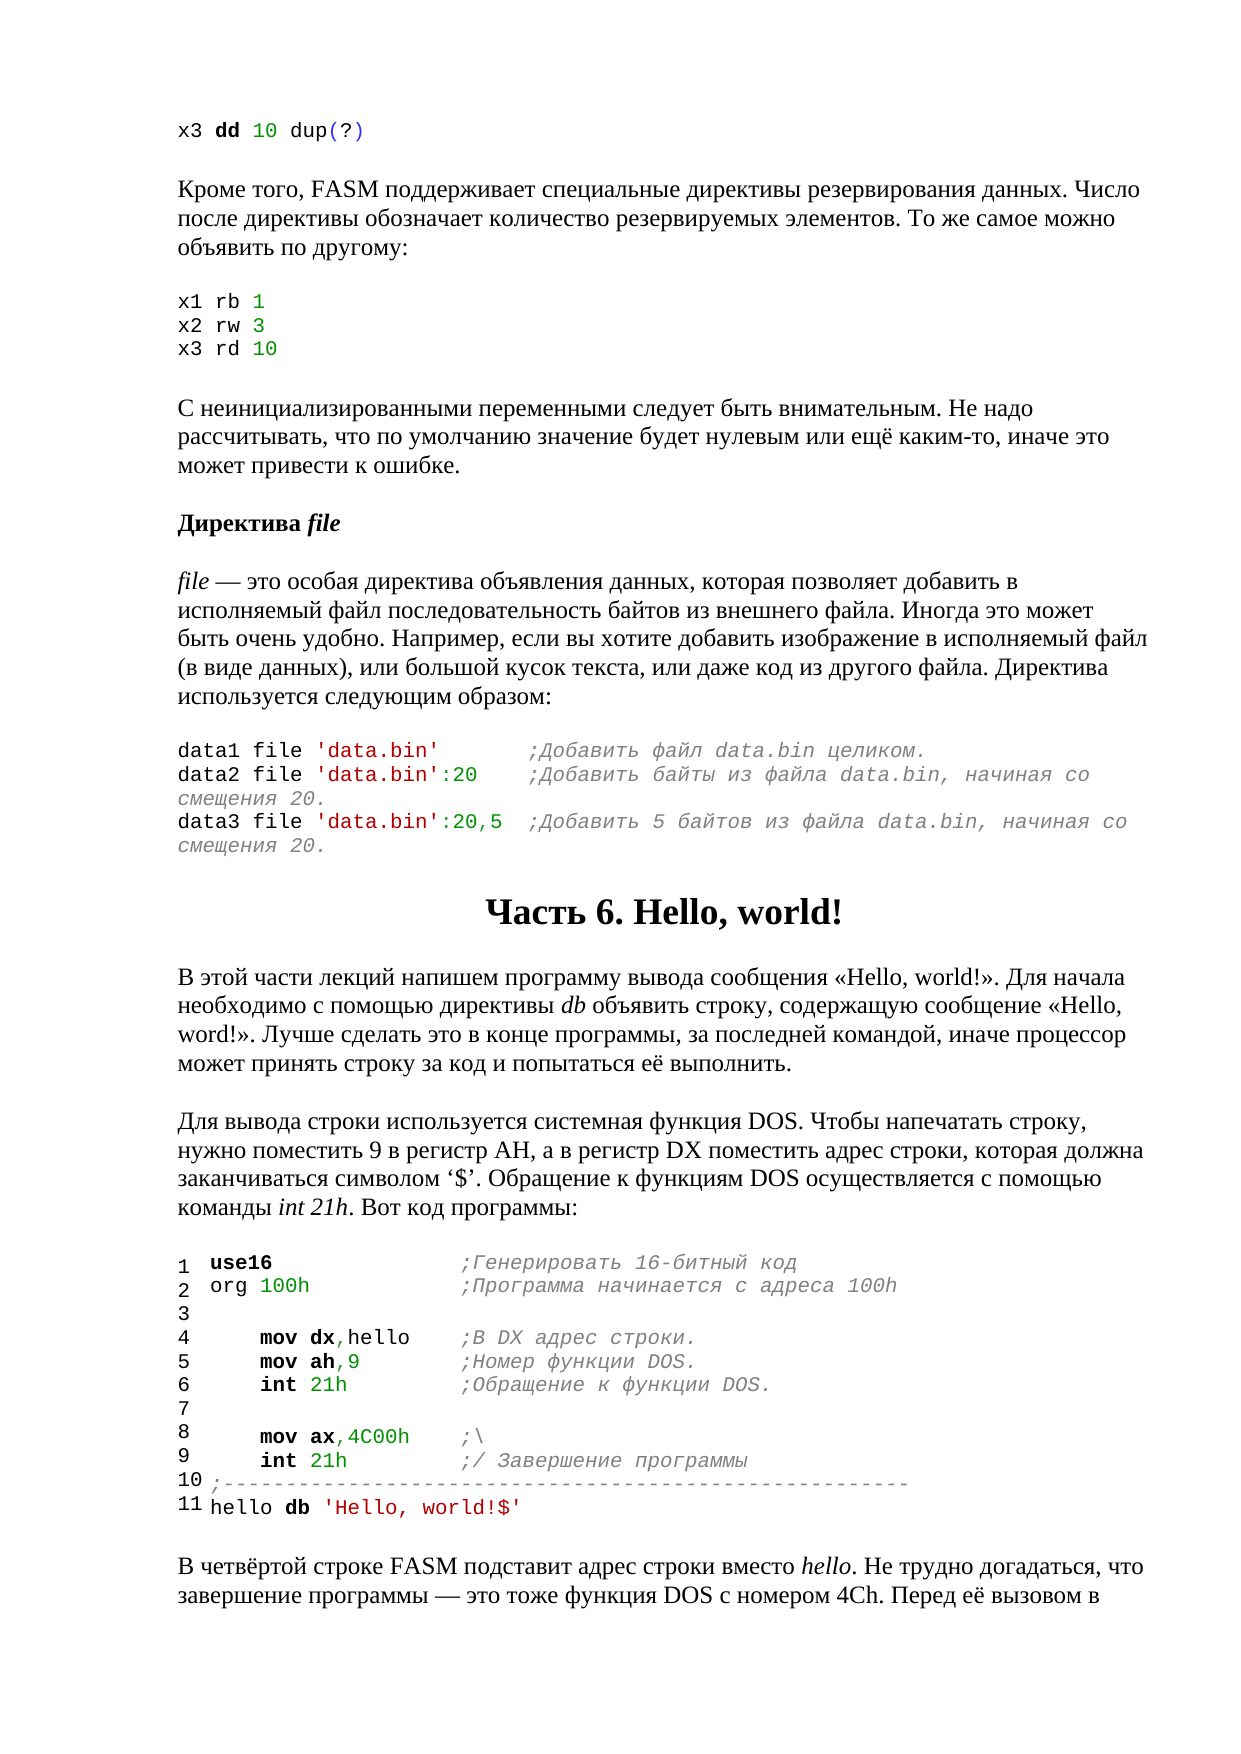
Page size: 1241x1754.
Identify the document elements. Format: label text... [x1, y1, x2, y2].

table_header use16 ;Генерировать 16-битный код org 100h ;Программа начинается с адреса 100h mov dx,hello ;В DX адрес строки. mov ah,9 ;Номер функции DOS. int 21h ;Обращение к функции DOS. mov ax,4C00h ;\ int 21h ;/ Завершение программы ;------------------------------------------------------- hello db 'Hello, world!$' [209, 1250, 917, 1522]
text Для вывода строки используется системная функция DOS. Чтобы напечатать строку, нужно поместить 9 в регистр AH, а в регистр DX поместить адрес строки, которая должна заканчиваться символом ‘$’. Обращение к функциям DOS осуществляется с помощью команды int 21h. Вот код программы: [177, 1106, 1152, 1221]
text Кроме того, FASM поддерживает специальные директивы резервирования данных. Число после директивы обозначает количество резервируемых элементов. То же самое можно объявить по другому: [177, 174, 1152, 260]
table_header 1 2 3 4 5 6 7 8 9 10 11 [176, 1250, 208, 1522]
text С неинициализированными переменными следует быть внимательным. Не надо рассчитывать, что по умолчанию значение будет нулевым или ещё каким-то, иначе это может привести к ошибке. [177, 393, 1152, 479]
table_header data1 file 'data.bin' ;Добавить файл data.bin целиком. data2 file 'data.bin':20 ;Добавить байты из файла data.bin, начиная со смещения 20. data3 file 'data.bin':20,5 ;Добавить 5 байтов из файла data.bin, начиная со смещения 20. [176, 739, 1159, 860]
text Директива file [177, 508, 1152, 537]
text Часть 6. Hello, world! [177, 889, 1152, 933]
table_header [176, 118, 373, 145]
text В этой части лекций напишем программу вывода сообщения «Hello, world!». Для начала необходимо с помощью директивы db объявить строку, содержащую сообщение «Hello, word!». Лучше сделать это в конце программы, за последней командой, иначе процессор может принять строку за код и попытаться её выполнить. [177, 962, 1152, 1077]
text file — это особая директива объявления данных, которая позволяет добавить в исполняемый файл последовательность байтов из внешнего файла. Иногда это может быть очень удобно. Например, если вы хотите добавить изображение в исполняемый файл (в виде данных), или большой кусок текста, или даже код из другого файла. Директива используется следующим образом: [177, 566, 1152, 710]
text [177, 1551, 1152, 1609]
table_header x1 rb 1 x2 rw 3 x3 rd 10 [176, 290, 285, 363]
